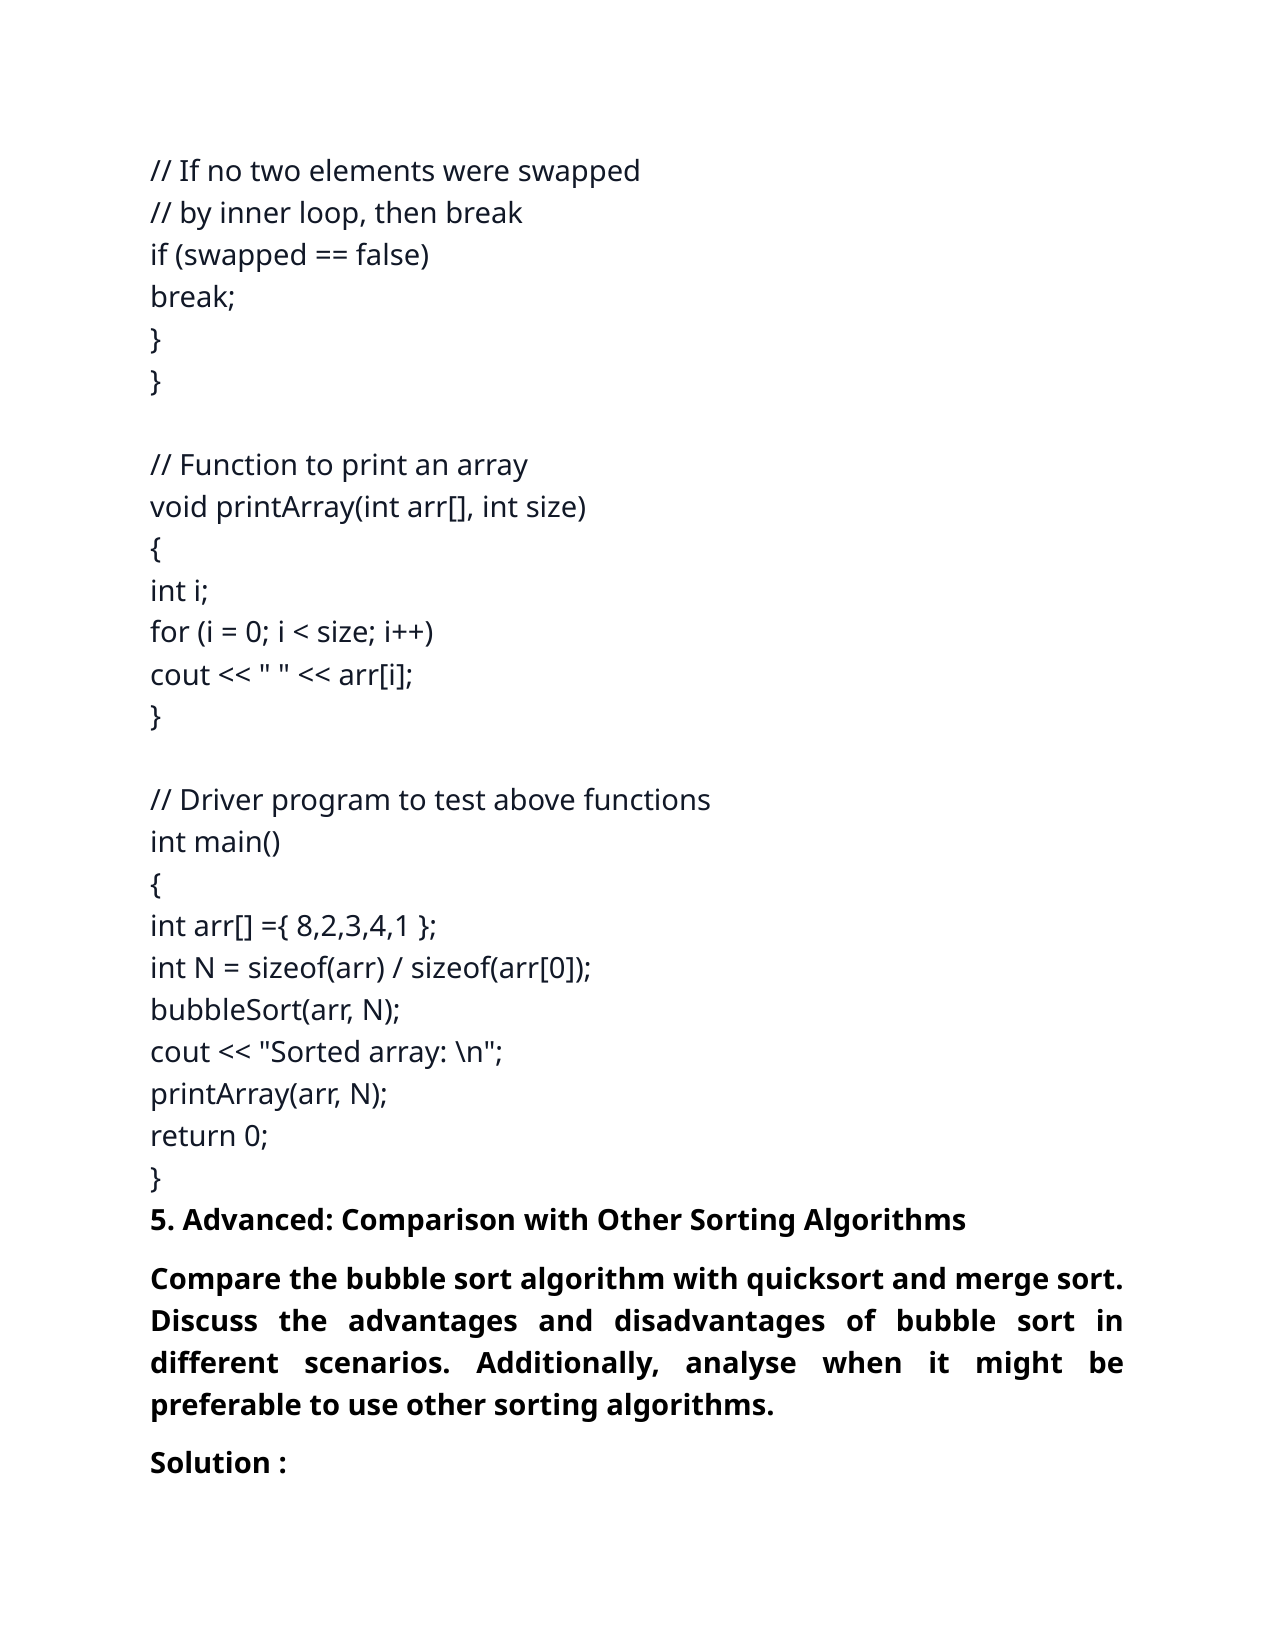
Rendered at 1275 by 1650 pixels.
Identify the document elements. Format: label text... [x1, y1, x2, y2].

text } [150, 318, 1125, 358]
text // Driver program to test above functions [150, 780, 1125, 819]
text if (swapped == false) [150, 234, 1125, 274]
text break; [150, 276, 1125, 316]
text void printArray(int arr[], int size) [150, 486, 1125, 526]
text int i; [150, 570, 1125, 609]
text // by inner loop, then break [150, 192, 1125, 232]
text // If no two elements were swapped [150, 150, 1125, 190]
text int arr[] ={ 8,2,3,4,1 }; [150, 906, 1125, 945]
text bubbleSort(arr, N); [150, 989, 1125, 1029]
text } [150, 360, 1125, 399]
text cout << "Sorted array: \n"; [150, 1032, 1125, 1071]
text Solution : [150, 1443, 1125, 1482]
text { [150, 864, 1125, 903]
text cout << " " << arr[i]; [150, 654, 1125, 693]
text return 0; [150, 1116, 1125, 1155]
text { [150, 528, 1125, 567]
text int N = sizeof(arr) / sizeof(arr[0]); [150, 948, 1125, 987]
text printArray(arr, N); [150, 1073, 1125, 1113]
text } [150, 696, 1125, 735]
text Compare the bubble sort algorithm with quicksort and merge sort. Discuss the advantages and disadvantages of bubble sort in different scenarios. Additionally, analyse when it might be preferable to use other sorting algorithms. [150, 1258, 1125, 1424]
text int main() [150, 822, 1125, 861]
text 5. Advanced: Comparison with Other Sorting Algorithms [150, 1199, 1125, 1239]
text } [150, 1157, 1125, 1197]
text for (i = 0; i < size; i++) [150, 612, 1125, 651]
text // Function to print an array [150, 444, 1125, 483]
